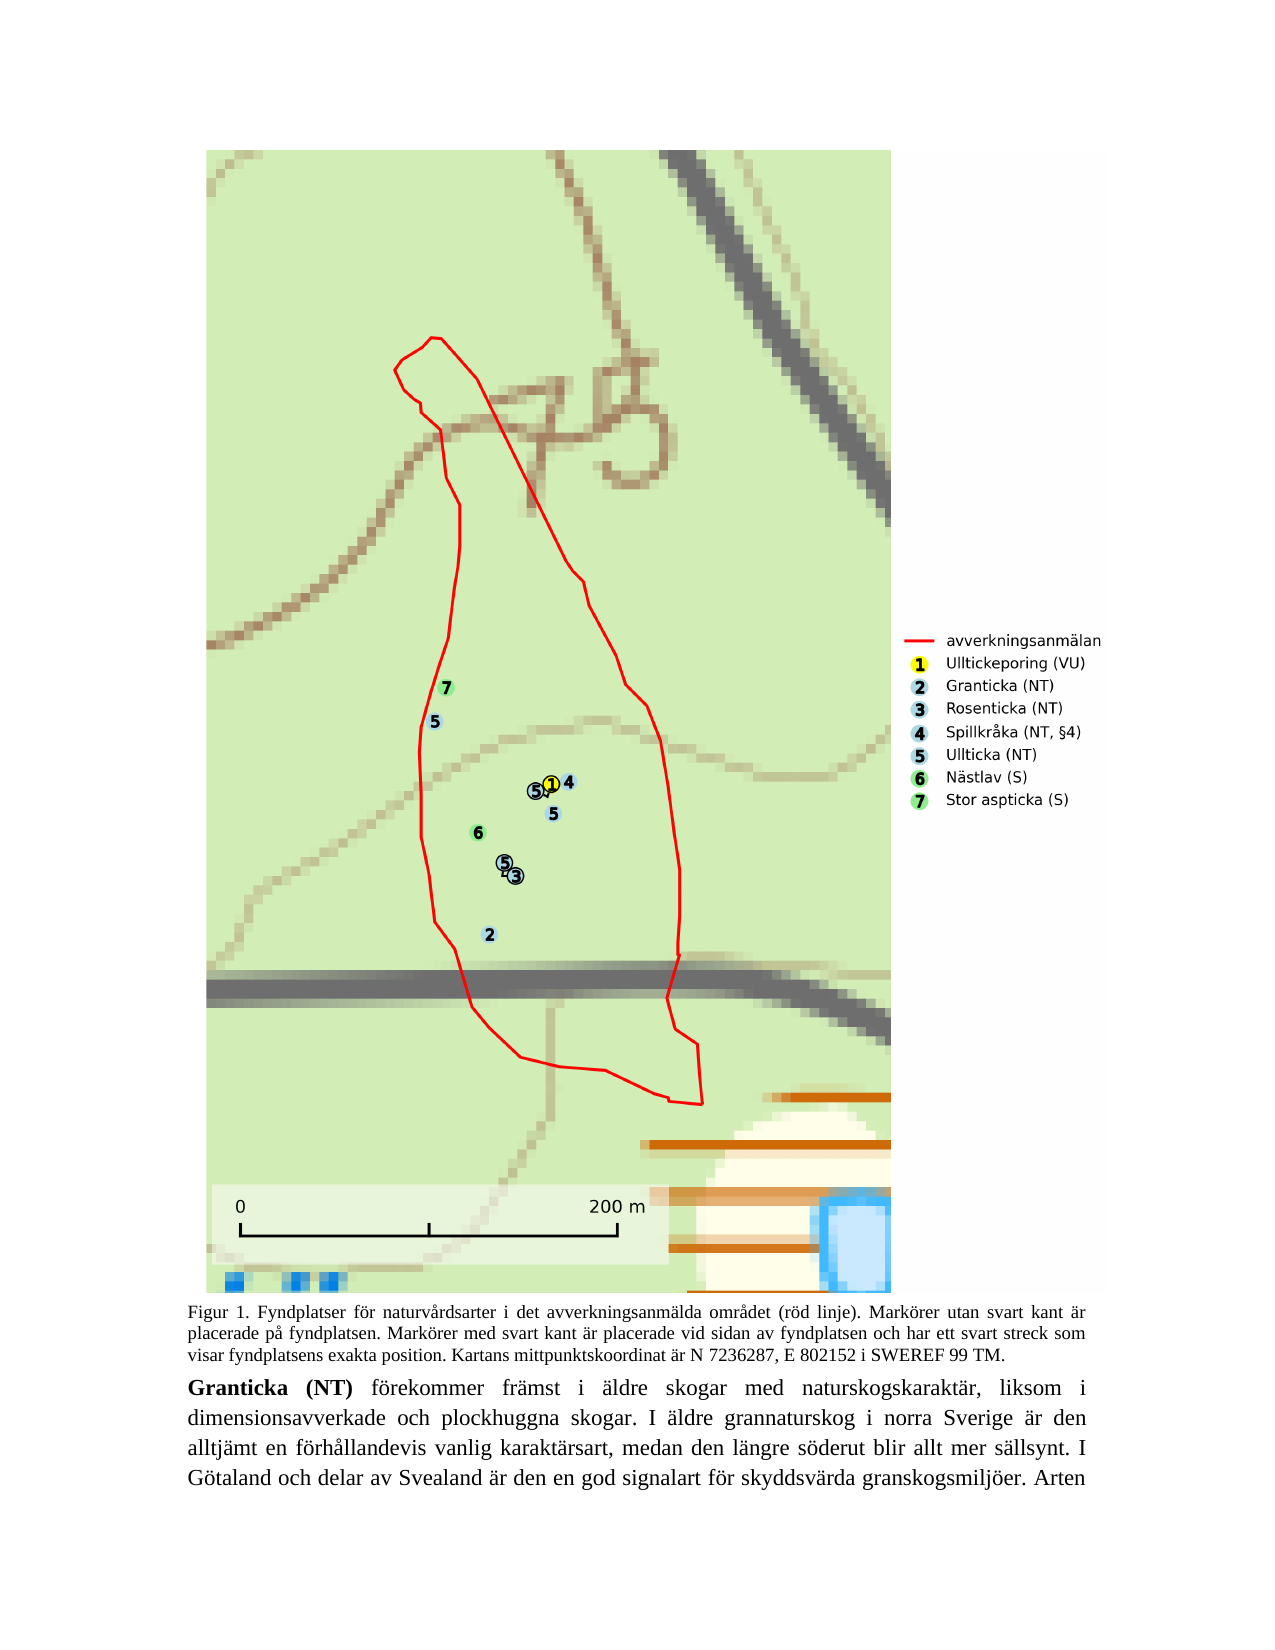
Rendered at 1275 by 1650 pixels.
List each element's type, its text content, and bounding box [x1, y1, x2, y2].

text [187, 1374, 1087, 1491]
picture [206, 150, 1107, 1293]
text Figur 1. Fyndplatser för naturvårdsarter i det avverkningsanmälda området (röd linje). Markörer utan svart kant är placerade på fyndplatsen. Markörer med svart kant är placerade vid sidan av fyndplatsen och har ett svart streck som visar fyndplatsens exakta position. Kartans mittpunktskoordinat är N 7236287, E 802152 i SWEREF 99 TM. [187, 1301, 1087, 1365]
